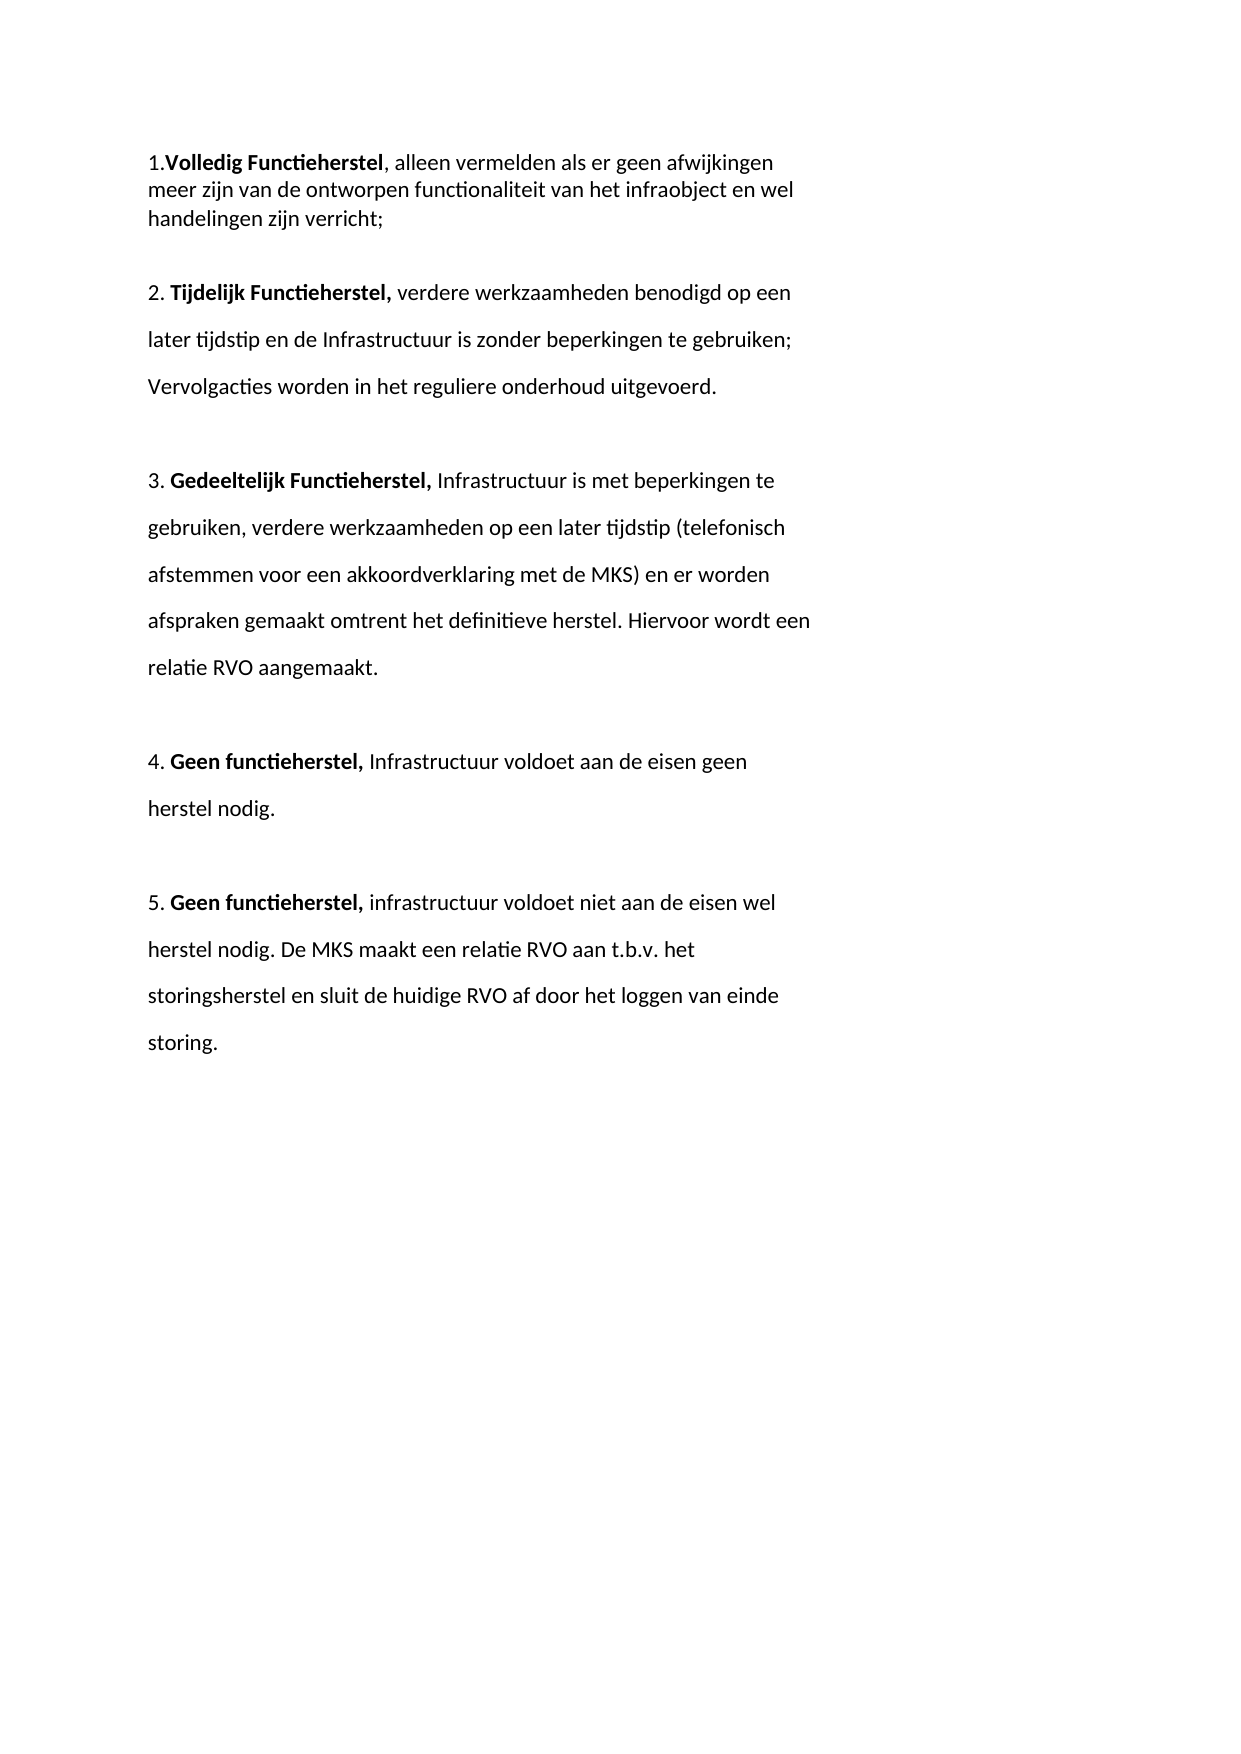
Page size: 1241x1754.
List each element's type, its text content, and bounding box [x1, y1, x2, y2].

text herstel nodig. De MKS maakt een relatie RVO aan t.b.v. het [148, 935, 1093, 963]
text Vervolgacties worden in het reguliere onderhoud uitgevoerd. [148, 372, 1093, 400]
text gebruiken, verdere werkzaamheden op een later tijdstip (telefonisch [148, 513, 1093, 541]
text afstemmen voor een akkoordverklaring met de MKS) en er worden [148, 560, 1093, 588]
text storingsherstel en sluit de huidige RVO af door het loggen van einde [148, 982, 1093, 1010]
text 2. Tijdelijk Functieherstel, verdere werkzaamheden benodigd op een [148, 278, 1093, 307]
text 3. Gedeeltelijk Functieherstel, Infrastructuur is met beperkingen te [148, 466, 1093, 494]
text meer zijn van de ontworpen functionaliteit van het infraobject en wel [148, 176, 1093, 204]
text relatie RVO aangemaakt. [148, 653, 1093, 682]
text 1.Volledig Functieherstel, alleen vermelden als er geen afwijkingen [148, 148, 1093, 176]
text afspraken gemaakt omtrent het definitieve herstel. Hiervoor wordt een [148, 607, 1093, 635]
text herstel nodig. [148, 794, 1093, 822]
text handelingen zijn verricht; [148, 204, 1093, 232]
text later tijdstip en de Infrastructuur is zonder beperkingen te gebruiken; [148, 325, 1093, 353]
text storing. [148, 1028, 1093, 1057]
text 5. Geen functieherstel, infrastructuur voldoet niet aan de eisen wel [148, 888, 1093, 916]
text 4. Geen functieherstel, Infrastructuur voldoet aan de eisen geen [148, 747, 1093, 775]
